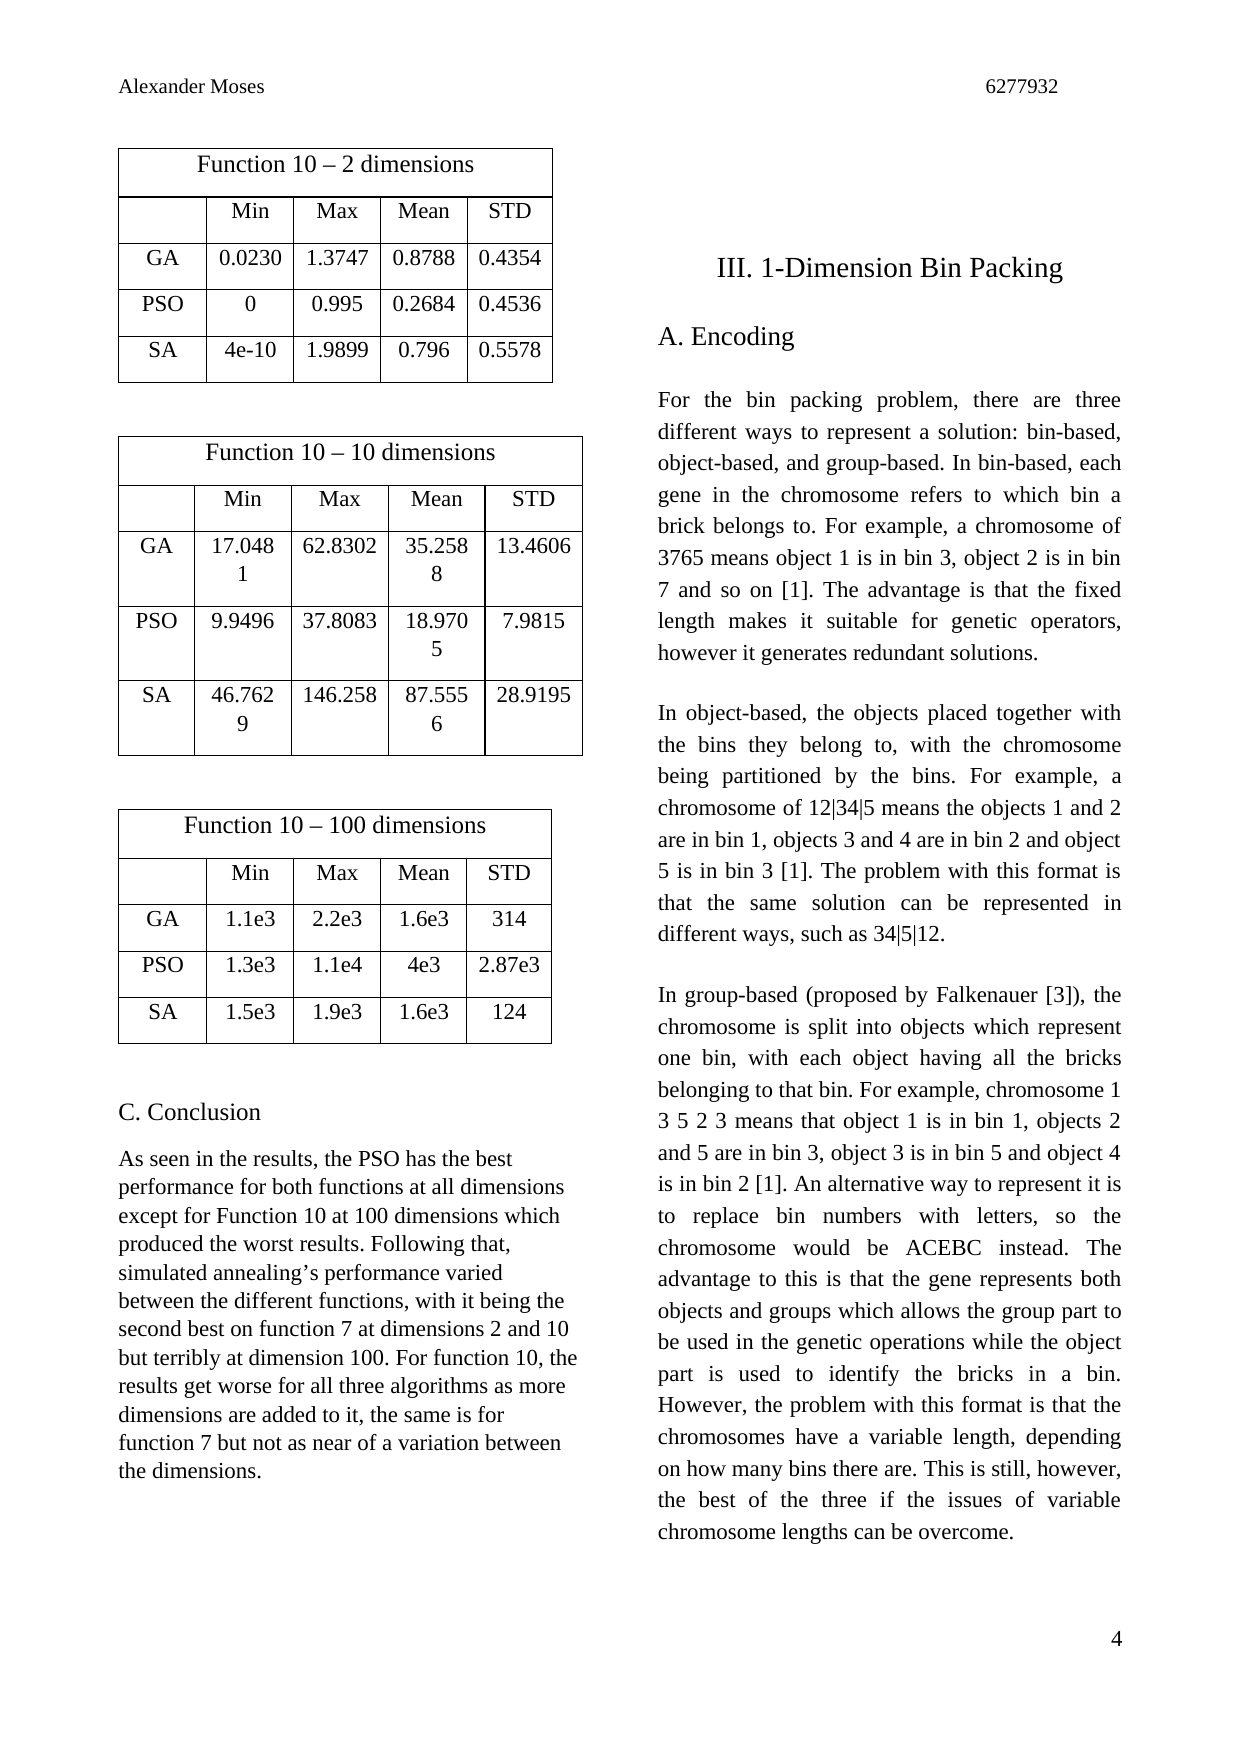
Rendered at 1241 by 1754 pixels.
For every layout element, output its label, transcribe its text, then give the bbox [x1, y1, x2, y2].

table_cell STD [468, 198, 552, 243]
table_cell 17.0481 [195, 532, 291, 606]
table_cell 87.5556 [389, 681, 484, 755]
table_cell 0 [207, 290, 293, 336]
text III. 1-Dimension Bin Packing [658, 250, 1122, 284]
table_cell SA [119, 337, 206, 382]
text As seen in the results, the PSO has the best performance for both functions at all dimensions except for Function 10 at 100 dimensions which produced the worst results. Following that, simulated annealing’s performance varied between the different functions, with it being the second best on function 7 at dimensions 2 and 10 but terribly at dimension 100. For function 10, the results get worse for all three algorithms as more dimensions are added to it, the same is for function 7 but not as near of a variation between the dimensions. [118, 1145, 583, 1484]
table_cell 7.9815 [486, 607, 582, 680]
table_cell GA [119, 905, 206, 951]
table_cell Mean [381, 859, 466, 904]
table_header Function 10 – 2 dimensions [119, 149, 552, 196]
table_header Function 10 – 100 dimensions [119, 810, 551, 858]
table_cell 37.8083 [292, 607, 388, 680]
table_cell Max [294, 859, 380, 904]
table_cell 28.9195 [486, 681, 582, 755]
table_cell Min [195, 486, 291, 531]
table_cell SA [119, 998, 206, 1043]
table_cell 124 [467, 998, 551, 1043]
table_cell GA [119, 244, 206, 289]
table_cell 1.1e4 [294, 952, 380, 997]
table_cell 1.6e3 [381, 998, 466, 1043]
table_cell Max [294, 198, 380, 243]
table_cell 2.2e3 [294, 905, 380, 951]
text A. Encoding [658, 320, 1122, 351]
table_cell PSO [119, 607, 194, 680]
table_cell 9.9496 [195, 607, 291, 680]
table_cell 1.6e3 [381, 905, 466, 951]
table_cell 1.3e3 [207, 952, 293, 997]
table_cell 0.4536 [468, 290, 552, 336]
table_cell 1.3747 [294, 244, 380, 289]
table_cell 4e3 [381, 952, 466, 997]
text For the bin packing problem, there are three different ways to represent a solution: bin-based, object-based, and group-based. In bin-based, each gene in the chromosome refers to which bin a brick belongs to. For example, a chromosome of 3765 means object 1 is in bin 3, object 2 is in bin 7 and so on [1]. The advantage is that the fixed length makes it suitable for genetic operators, however it generates redundant solutions. [658, 386, 1122, 665]
table_cell 1.9e3 [294, 998, 380, 1043]
table_cell Mean [381, 198, 467, 243]
table_cell STD [467, 859, 551, 904]
table_cell 2.87e3 [467, 952, 551, 997]
table_cell Max [292, 486, 388, 531]
table_cell [119, 198, 206, 243]
table_cell PSO [119, 952, 206, 997]
table_cell 35.2588 [389, 532, 484, 606]
table_cell 0.995 [294, 290, 380, 336]
table_cell PSO [119, 290, 206, 336]
table_cell 46.7629 [195, 681, 291, 755]
table_cell 1.1e3 [207, 905, 293, 951]
table_cell 13.4606 [486, 532, 582, 606]
table_header Function 10 – 10 dimensions [119, 437, 582, 484]
table_cell 0.2684 [381, 290, 467, 336]
table_cell 0.0230 [207, 244, 293, 289]
table_cell 314 [467, 905, 551, 951]
text In object-based, the objects placed together with the bins they belong to, with the chromosome being partitioned by the bins. For example, a chromosome of 12|34|5 means the objects 1 and 2 are in bin 1, objects 3 and 4 are in bin 2 and object 5 is in bin 3 [1]. The problem with this format is that the same solution can be represented in different ways, such as 34|5|12. [658, 699, 1122, 947]
table_cell [119, 859, 206, 904]
table_cell 0.4354 [468, 244, 552, 289]
table_cell 0.796 [381, 337, 467, 382]
table_cell 1.5e3 [207, 998, 293, 1043]
table_cell 146.258 [292, 681, 388, 755]
table_cell GA [119, 532, 194, 606]
table_cell 1.9899 [294, 337, 380, 382]
table_cell 18.9705 [389, 607, 484, 680]
table_cell STD [486, 486, 582, 531]
table_cell Mean [389, 486, 484, 531]
table_cell SA [119, 681, 194, 755]
table_cell [119, 486, 194, 531]
table_cell 0.5578 [468, 337, 552, 382]
text In group-based (proposed by Falkenauer [3]), the chromosome is split into objects which represent one bin, with each object having all the bricks belonging to that bin. For example, chromosome 1 3 5 2 3 means that object 1 is in bin 1, objects 2 and 5 are in bin 3, object 3 is in bin 5 and object 4 is in bin 2 [1]. An alternative way to represent it is to replace bin numbers with letters, so the chromosome would be ACEBC instead. The advantage to this is that the gene represents both objects and groups which allows the group part to be used in the genetic operations while the object part is used to identify the bricks in a bin. However, the problem with this format is that the chromosomes have a variable length, depending on how many bins there are. This is still, however, the best of the three if the issues of variable chromosome lengths can be overcome. [658, 981, 1122, 1544]
table_cell 62.8302 [292, 532, 388, 606]
table_cell Min [207, 198, 293, 243]
table_cell Min [207, 859, 293, 904]
table_cell 0.8788 [381, 244, 467, 289]
text C. Conclusion [118, 1097, 583, 1126]
table_cell 4e-10 [207, 337, 293, 382]
